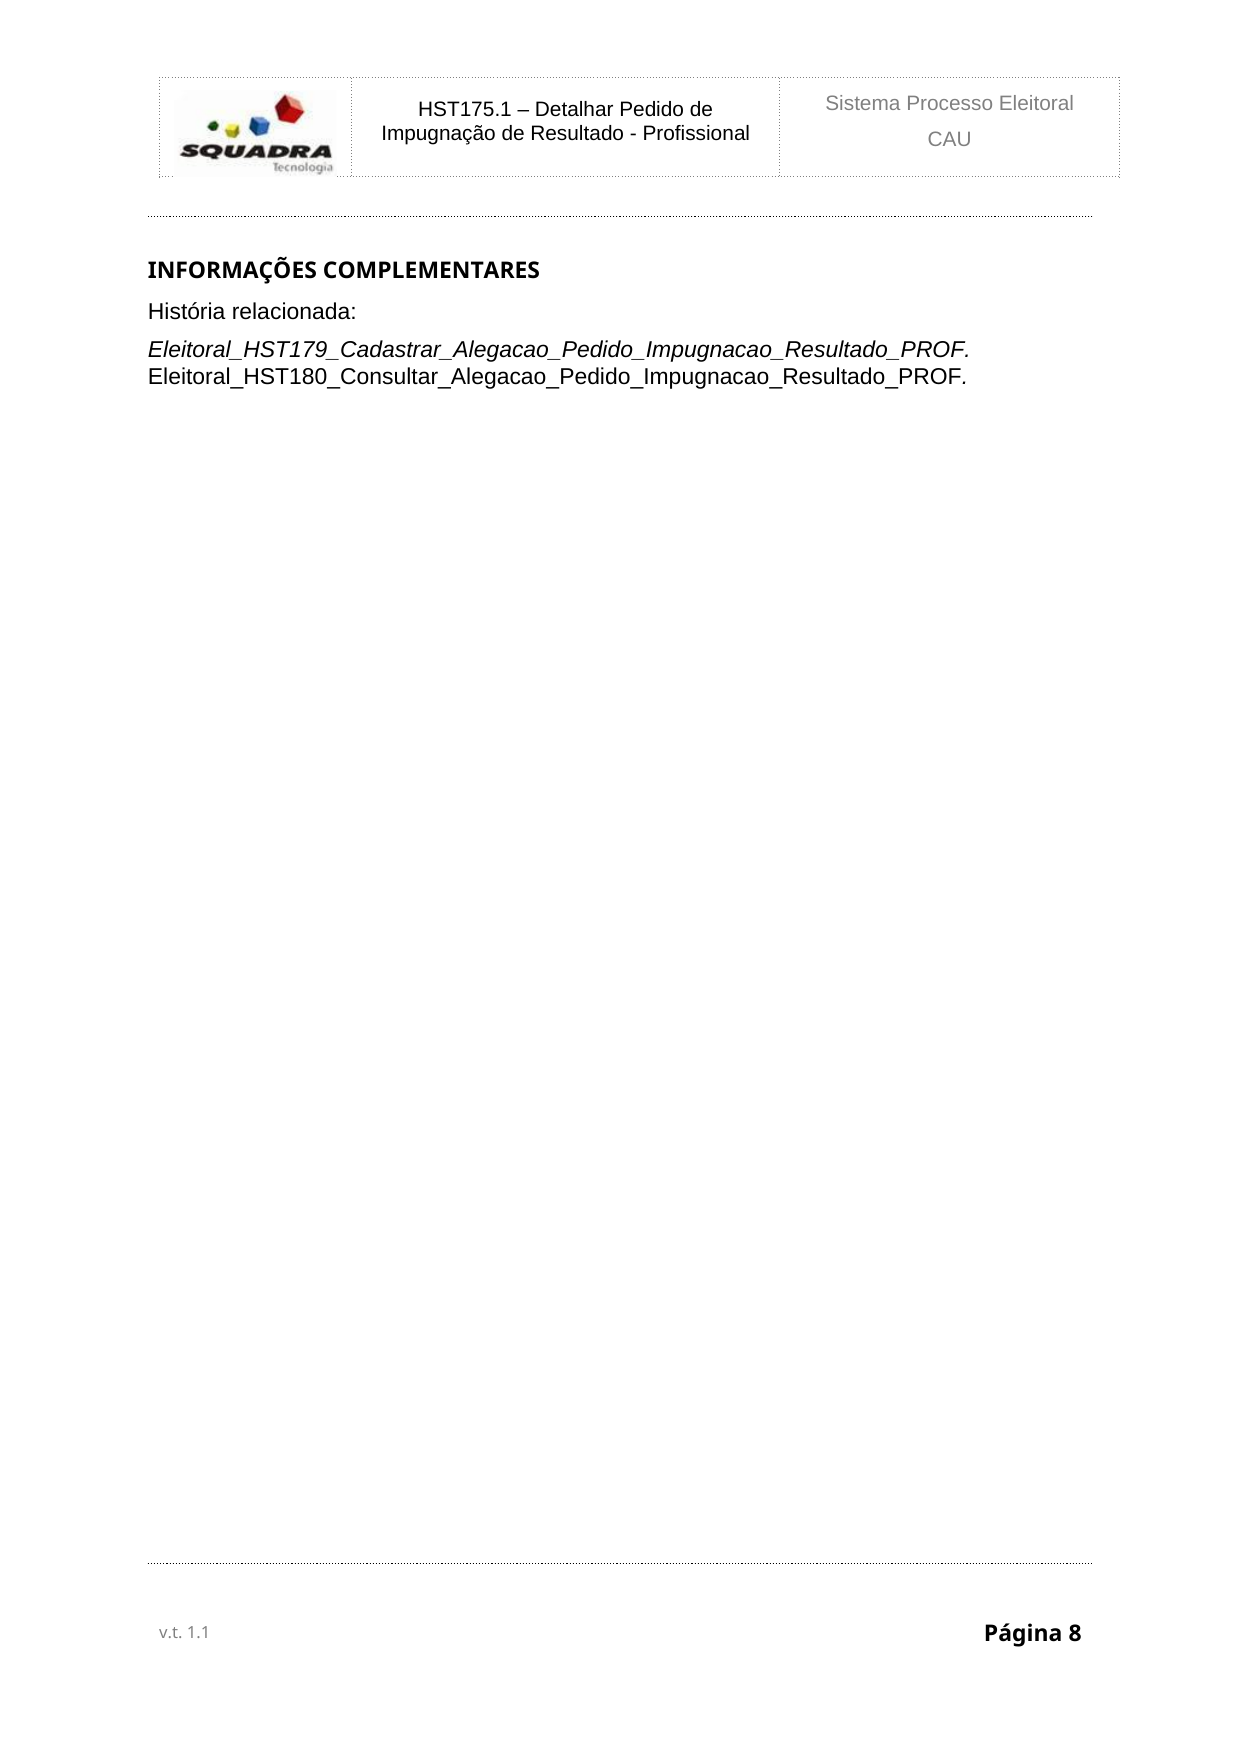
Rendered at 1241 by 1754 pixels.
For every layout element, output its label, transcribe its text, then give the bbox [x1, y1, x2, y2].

picture [174, 90, 337, 177]
text Eleitoral_HST179_Cadastrar_Alegacao_Pedido_Impugnacao_Resultado_PROF. [148, 336, 1092, 363]
text Eleitoral_HST180_Consultar_Alegacao_Pedido_Impugnacao_Resultado_PROF. [148, 363, 1092, 389]
text História relacionada: [148, 298, 1092, 324]
subtitle INFORMAÇÕES COMPLEMENTARES [148, 254, 1092, 285]
